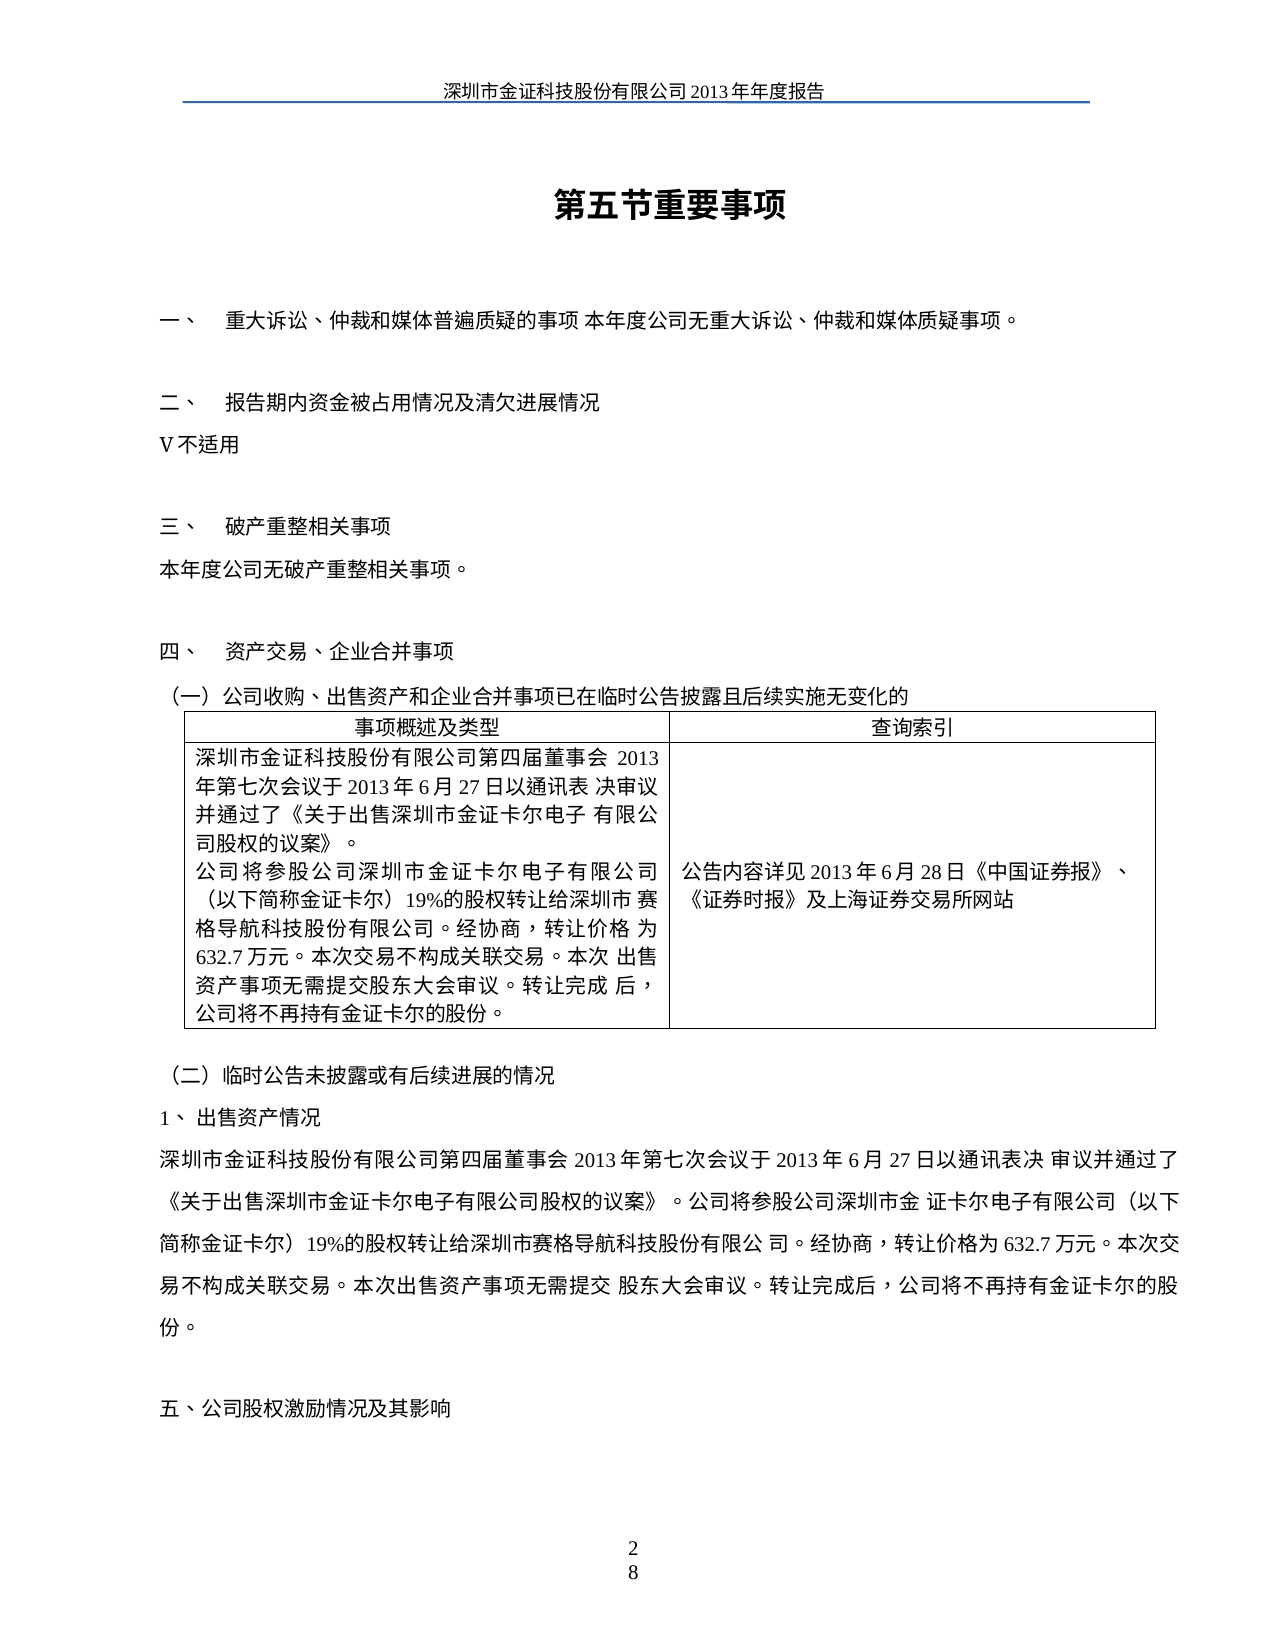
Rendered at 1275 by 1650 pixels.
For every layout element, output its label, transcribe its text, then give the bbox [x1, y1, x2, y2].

text 三、 破产重整相关事项 [159, 501, 1180, 543]
text （一）公司收购、出售资产和企业合并事项已在临时公告披露且后续实施无变化的 [159, 682, 1180, 711]
text 二、 报告期内资金被占用情况及清欠进展情况 [159, 376, 1180, 419]
text 四、 资产交易、企业合并事项 [159, 625, 1180, 668]
text 第五节重要事项 [159, 182, 1180, 227]
table_cell 公告内容详见2013年6月28日《中国证券报》、 《证券时报》及上海证券交易所网站 [670, 743, 1155, 1028]
text V不适用 [159, 419, 1180, 461]
text 本年度公司无破产重整相关事项。 [159, 543, 1180, 586]
text 一、 重大诉讼、仲裁和媒体普遍质疑的事项 本年度公司无重大诉讼、仲裁和媒体质疑事项。 [159, 294, 1180, 337]
table_header 查询索引 [670, 712, 1155, 742]
text 深圳市金证科技股份有限公司第四届董事会2013年第七次会议于2013年6月27日以通讯表决 审议并通过了《关于出售深圳市金证卡尔电子有限公司股权的议案》。公司将参股公司深圳市金 证卡尔电子有限公司（以下简称金证卡尔）19%的股权转让给深圳市赛格导航科技股份有限公 司。经协商，转让价格为632.7万元。本次交易不构成关联交易。本次出售资产事项无需提交 股东大会审议。转让完成后，公司将不再持有金证卡尔的股份。 [159, 1134, 1180, 1344]
table_header 事项概述及类型 [185, 712, 669, 742]
table_cell 深圳市金证科技股份有限公司第四届董事会 2013年第七次会议于2013年6月27日以通讯表 决审议并通过了《关于出售深圳市金证卡尔电子 有限公司股权的议案》。 公司将参股公司深圳市金证卡尔电子有限公司 （以下简称金证卡尔）19%的股权转让给深圳市 赛格导航科技股份有限公司。经协商，转让价格 为632.7万元。本次交易不构成关联交易。本次 出售资产事项无需提交股东大会审议。转让完成 后，公司将不再持有金证卡尔的股份。 [185, 743, 669, 1028]
text 五、公司股权激励情况及其影响 [159, 1383, 1180, 1425]
text （二）临时公告未披露或有后续进展的情况 [159, 1050, 1180, 1092]
text 1、 出售资产情况 [159, 1092, 1180, 1134]
